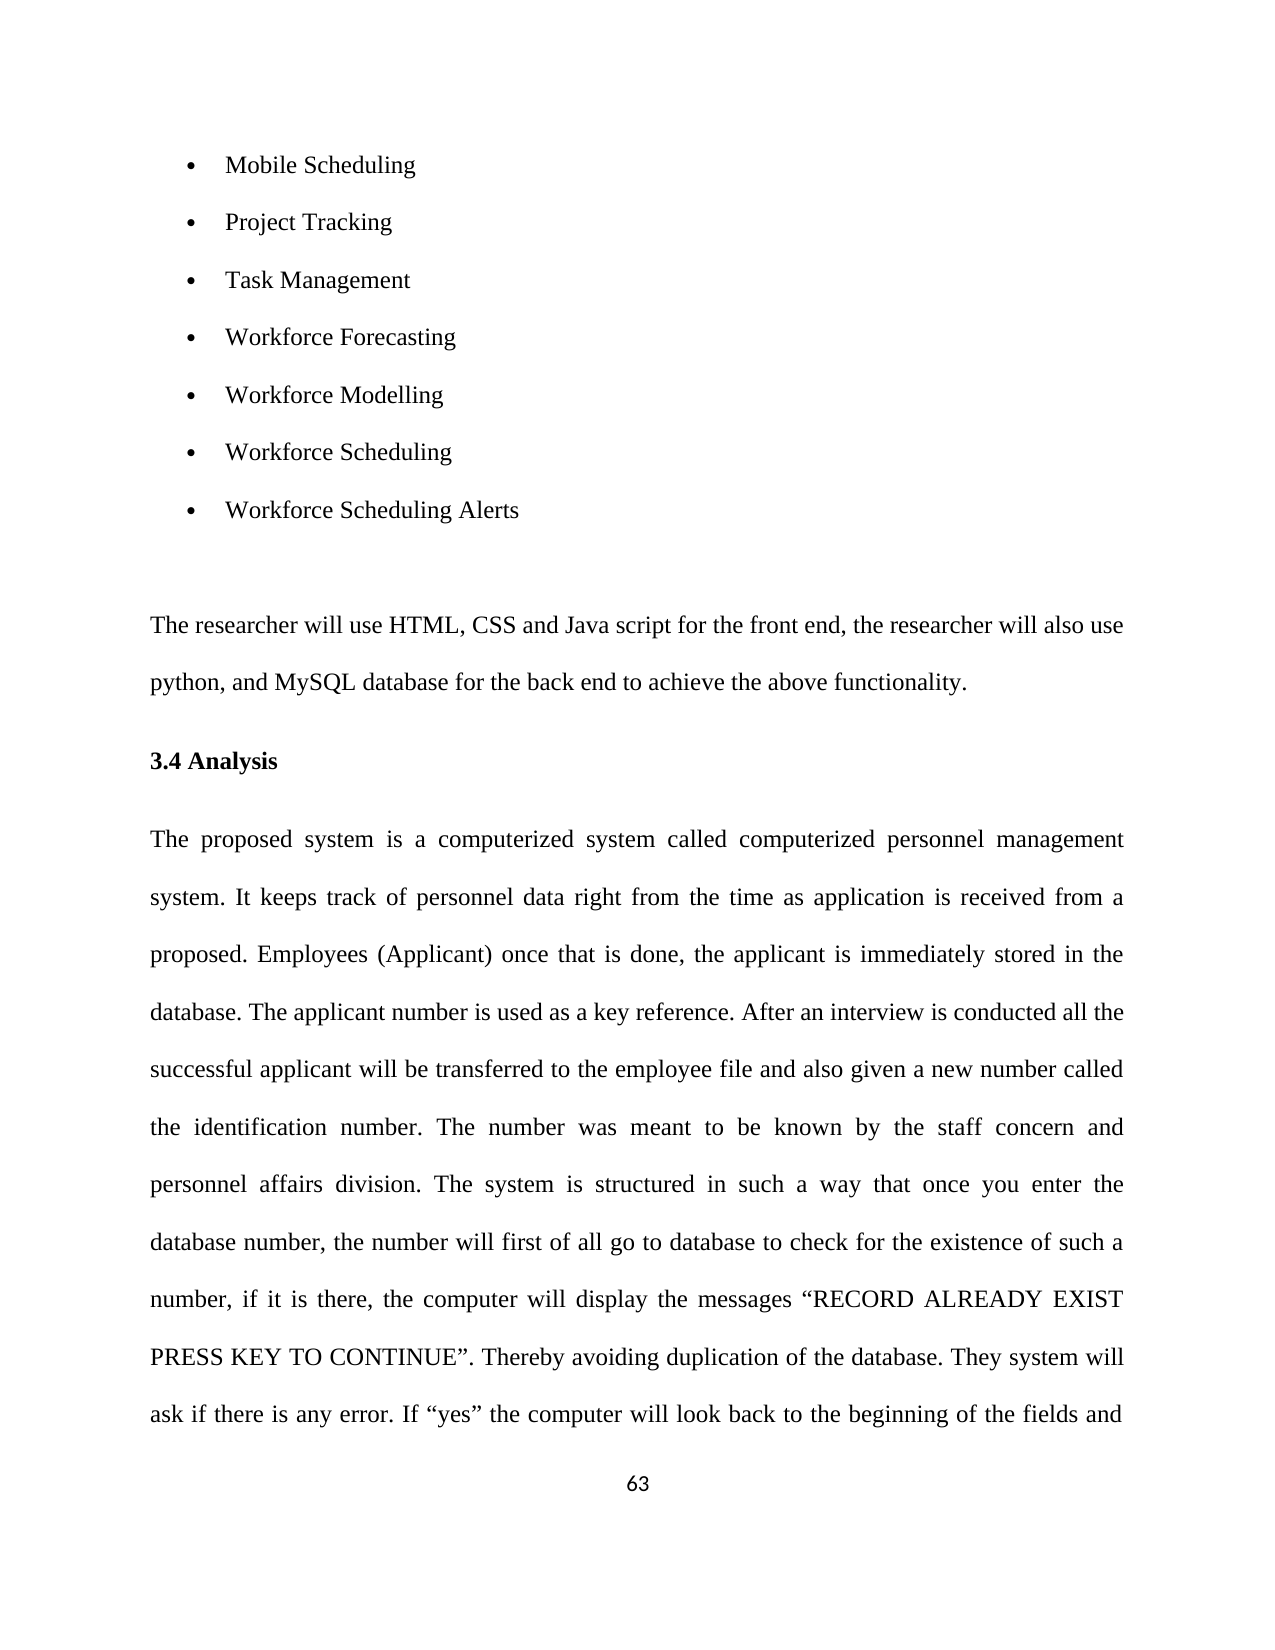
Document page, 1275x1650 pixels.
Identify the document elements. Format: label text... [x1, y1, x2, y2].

list Task Management [187, 265, 1125, 294]
list Project Tracking [187, 207, 1125, 236]
list Mobile Scheduling [187, 150, 1125, 179]
text 3.4 Analysis [150, 746, 1125, 774]
text The researcher will use HTML, CSS and Java script for the front end, the researcher will also use python, and MySQL database for the back end to achieve the above functionality. [150, 610, 1125, 696]
list Workforce Modelling [187, 380, 1125, 409]
list Workforce Forecasting [187, 322, 1125, 351]
list Workforce Scheduling [187, 437, 1125, 466]
list Workforce Scheduling Alerts [187, 495, 1125, 524]
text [150, 824, 1125, 1428]
